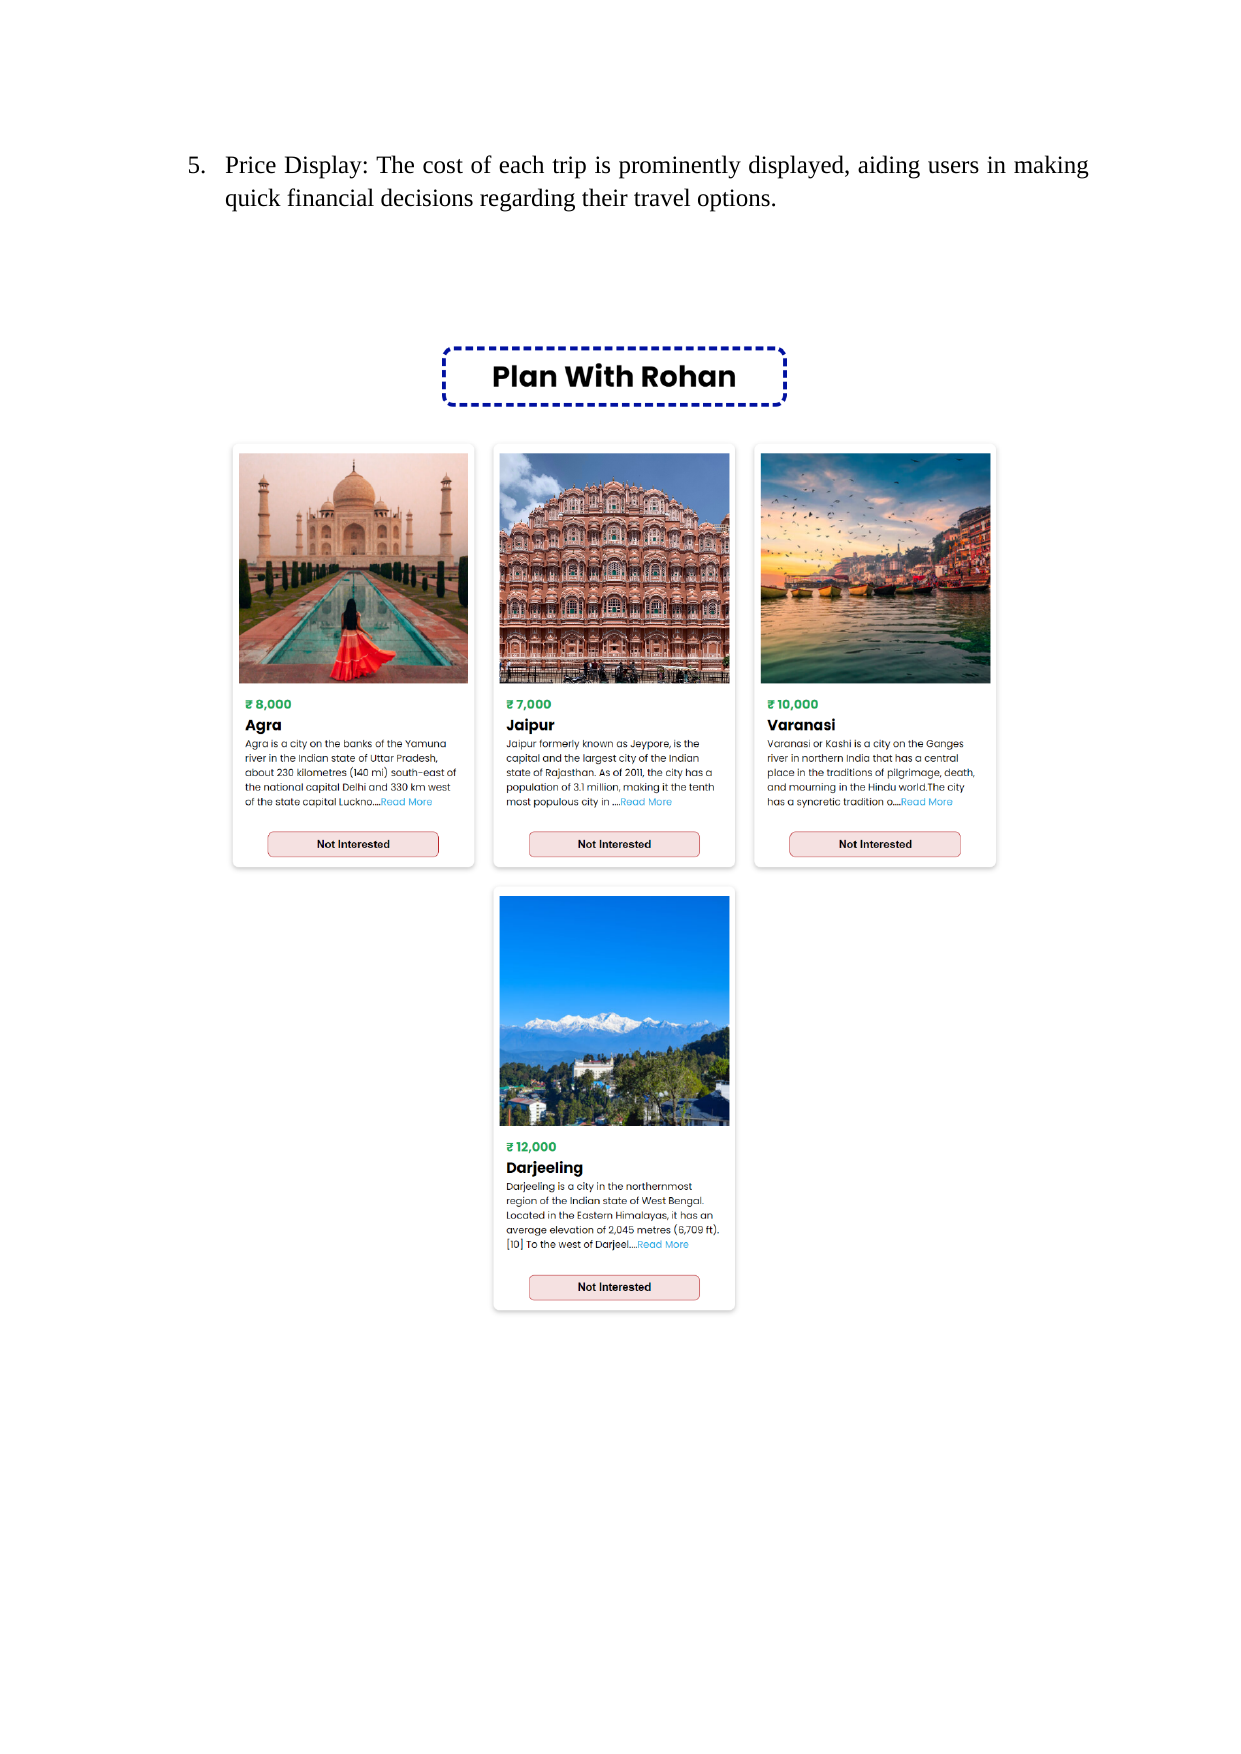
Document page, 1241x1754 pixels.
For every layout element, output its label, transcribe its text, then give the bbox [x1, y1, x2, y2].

list Price Display: The cost of each trip is prominently displayed, aiding users in making quick financial decisions regarding their travel options. [187, 150, 1090, 212]
picture [150, 319, 1078, 1319]
